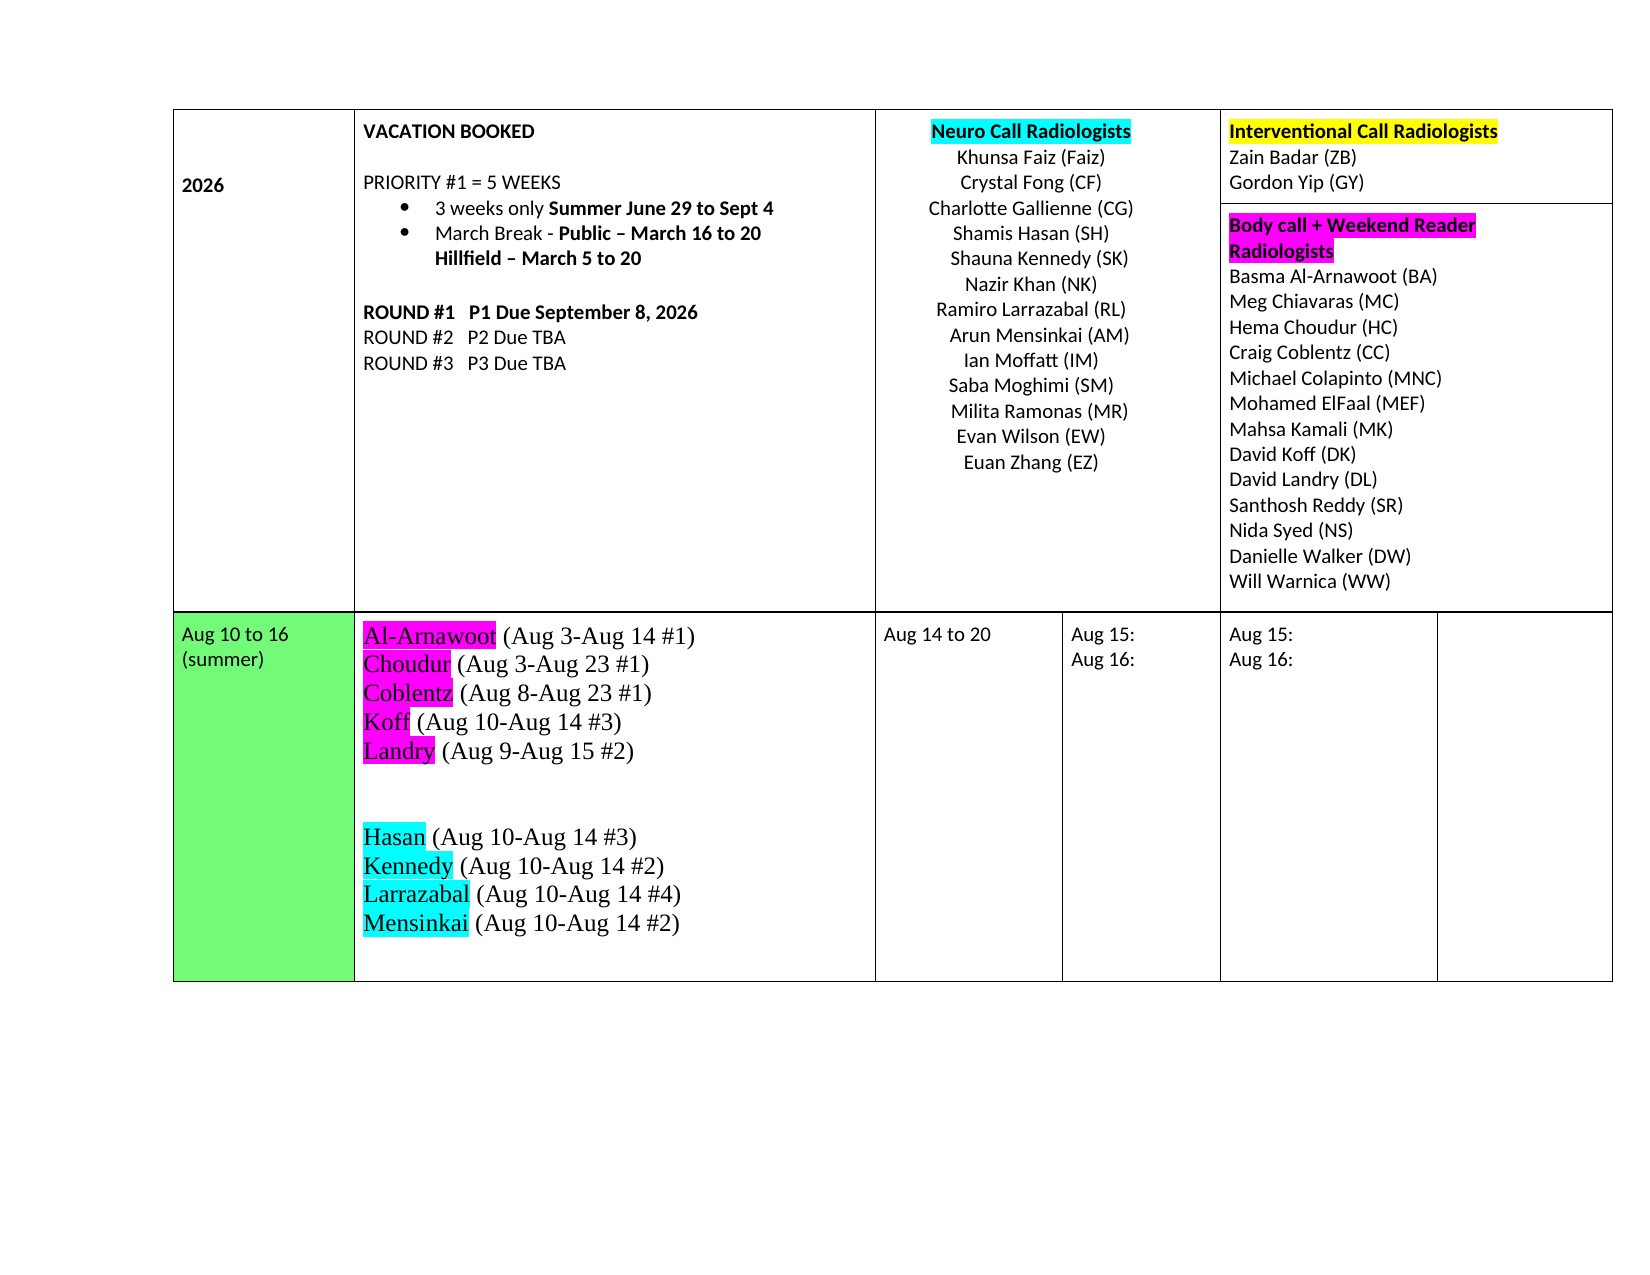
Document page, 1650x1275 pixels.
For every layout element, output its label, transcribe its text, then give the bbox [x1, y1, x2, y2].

table_cell Aug 15: Aug 16: [1221, 613, 1437, 981]
table_cell Aug 14 to 20 [876, 613, 1062, 981]
table_cell Aug 10 to 16 (summer) [174, 613, 354, 981]
table_cell Body call + Weekend Reader Radiologists Basma Al-Arnawoot (BA) Meg Chiavaras (MC) Hema Choudur (HC) Craig Coblentz (CC) Michael Colapinto (MNC) Mohamed ElFaal (MEF) Mahsa Kamali (MK) David Koff (DK) David Landry (DL) Santhosh Reddy (SR) Nida Syed (NS) Danielle Walker (DW) Will Warnica (WW) [1221, 204, 1612, 611]
table_header 2026 [174, 110, 354, 611]
table_header VACATION BOOKED PRIORITY #1 = 5 WEEKS 3 weeks only Summer June 29 to Sept 4 March Break - Public – March 16 to 20 Hillfield – March 5 to 20 ROUND #1 P1 Due September 8, 2026 ROUND #2 P2 Due TBA ROUND #3 P3 Due TBA [355, 110, 875, 611]
table_header Interventional Call Radiologists Zain Badar (ZB) Gordon Yip (GY) [1221, 110, 1612, 203]
table_cell [1438, 613, 1612, 981]
table_cell Al-Arnawoot (Aug 3-Aug 14 #1) Choudur (Aug 3-Aug 23 #1) Coblentz (Aug 8-Aug 23 #1) Koff (Aug 10-Aug 14 #3) Landry (Aug 9-Aug 15 #2) Hasan (Aug 10-Aug 14 #3) Kennedy (Aug 10-Aug 14 #2) Larrazabal (Aug 10-Aug 14 #4) Mensinkai (Aug 10-Aug 14 #2) [355, 613, 875, 981]
table_header Neuro Call Radiologists Khunsa Faiz (Faiz) Crystal Fong (CF) Charlotte Gallienne (CG) Shamis Hasan (SH) Shauna Kennedy (SK) Nazir Khan (NK) Ramiro Larrazabal (RL) Arun Mensinkai (AM) Ian Moffatt (IM) Saba Moghimi (SM) Milita Ramonas (MR) Evan Wilson (EW) Euan Zhang (EZ) [876, 110, 1220, 611]
table_cell Aug 15: Aug 16: [1063, 613, 1220, 981]
